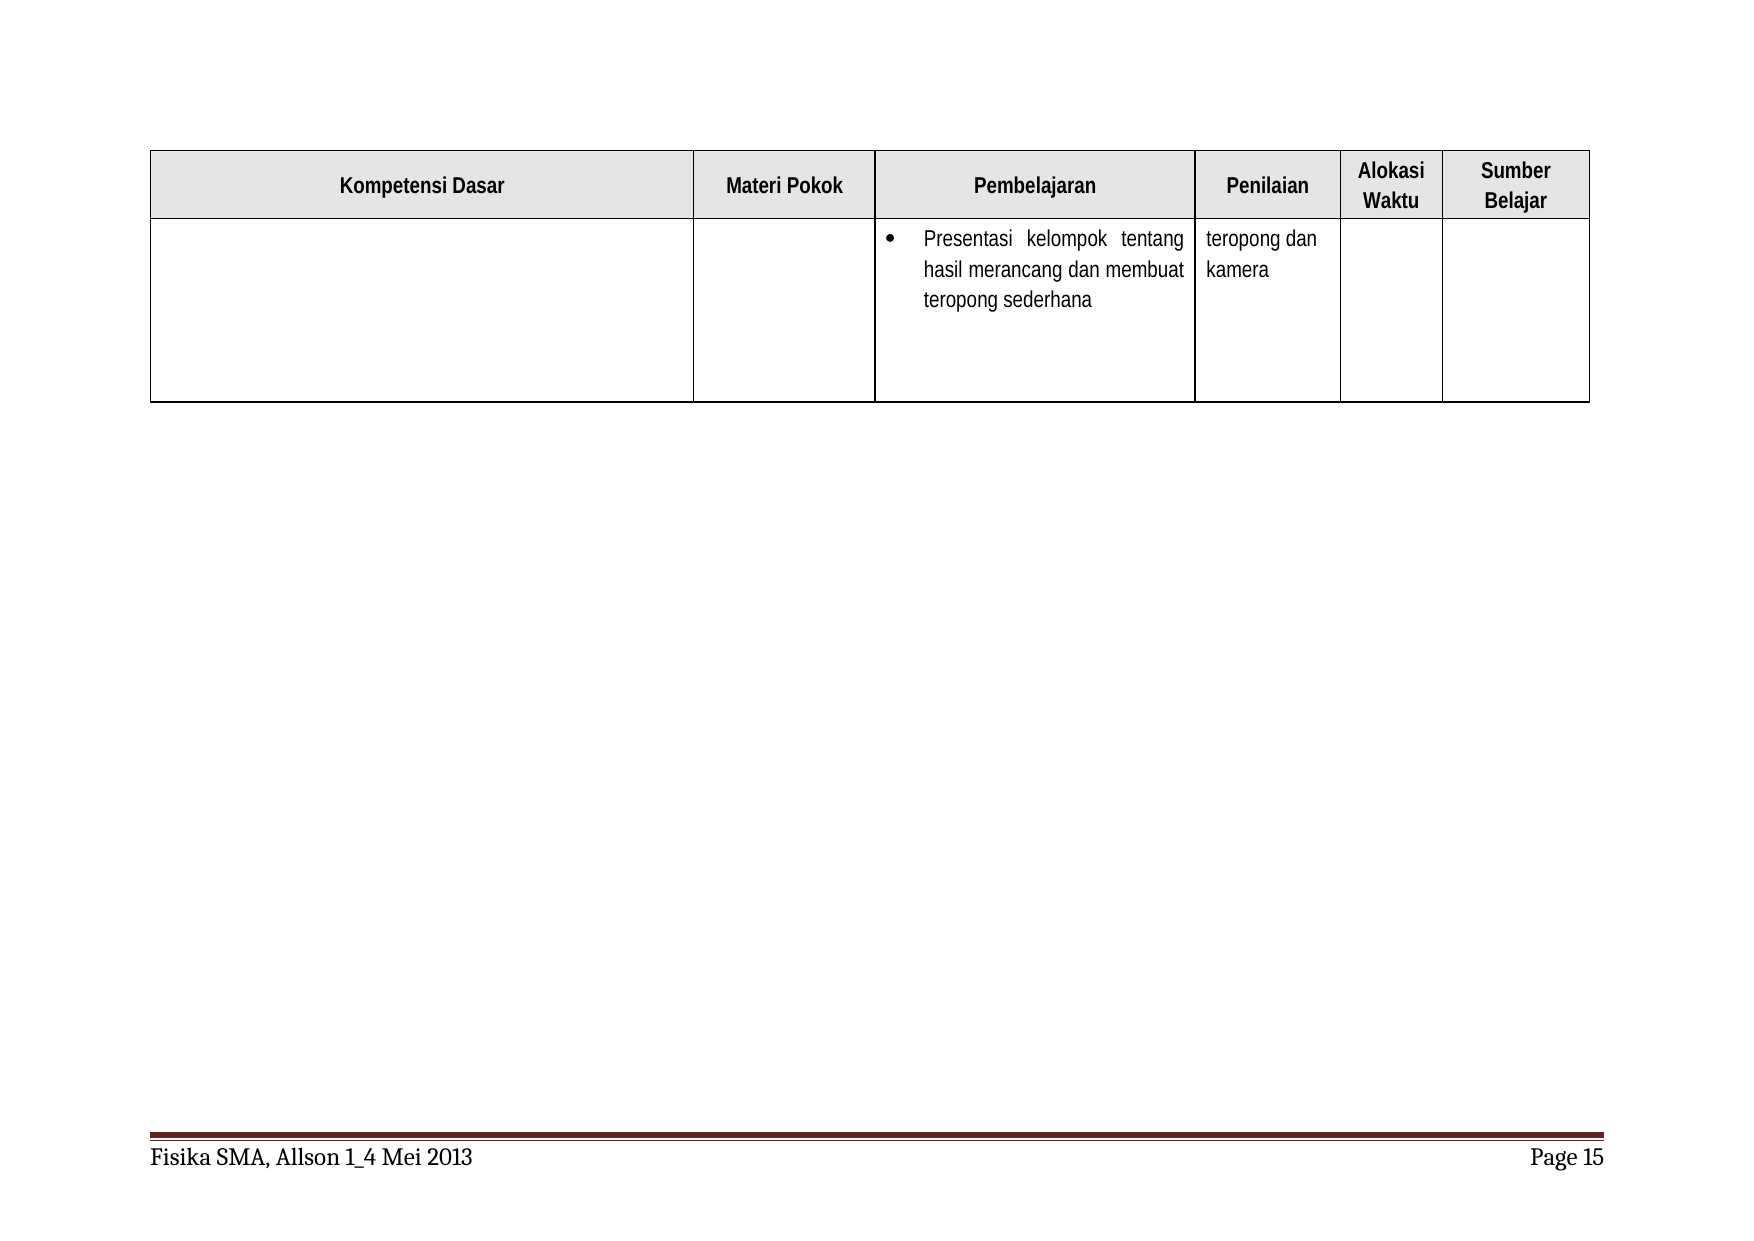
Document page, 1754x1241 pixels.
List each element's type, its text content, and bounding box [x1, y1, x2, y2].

table_header Materi Pokok [694, 151, 874, 218]
table_header Pembelajaran [876, 151, 1194, 218]
table_header Penilaian [1196, 151, 1340, 218]
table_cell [151, 219, 693, 401]
table_header Sumber Belajar [1443, 151, 1589, 218]
table_header Kompetensi Dasar [151, 151, 693, 218]
table_header Alokasi Waktu [1341, 151, 1442, 218]
